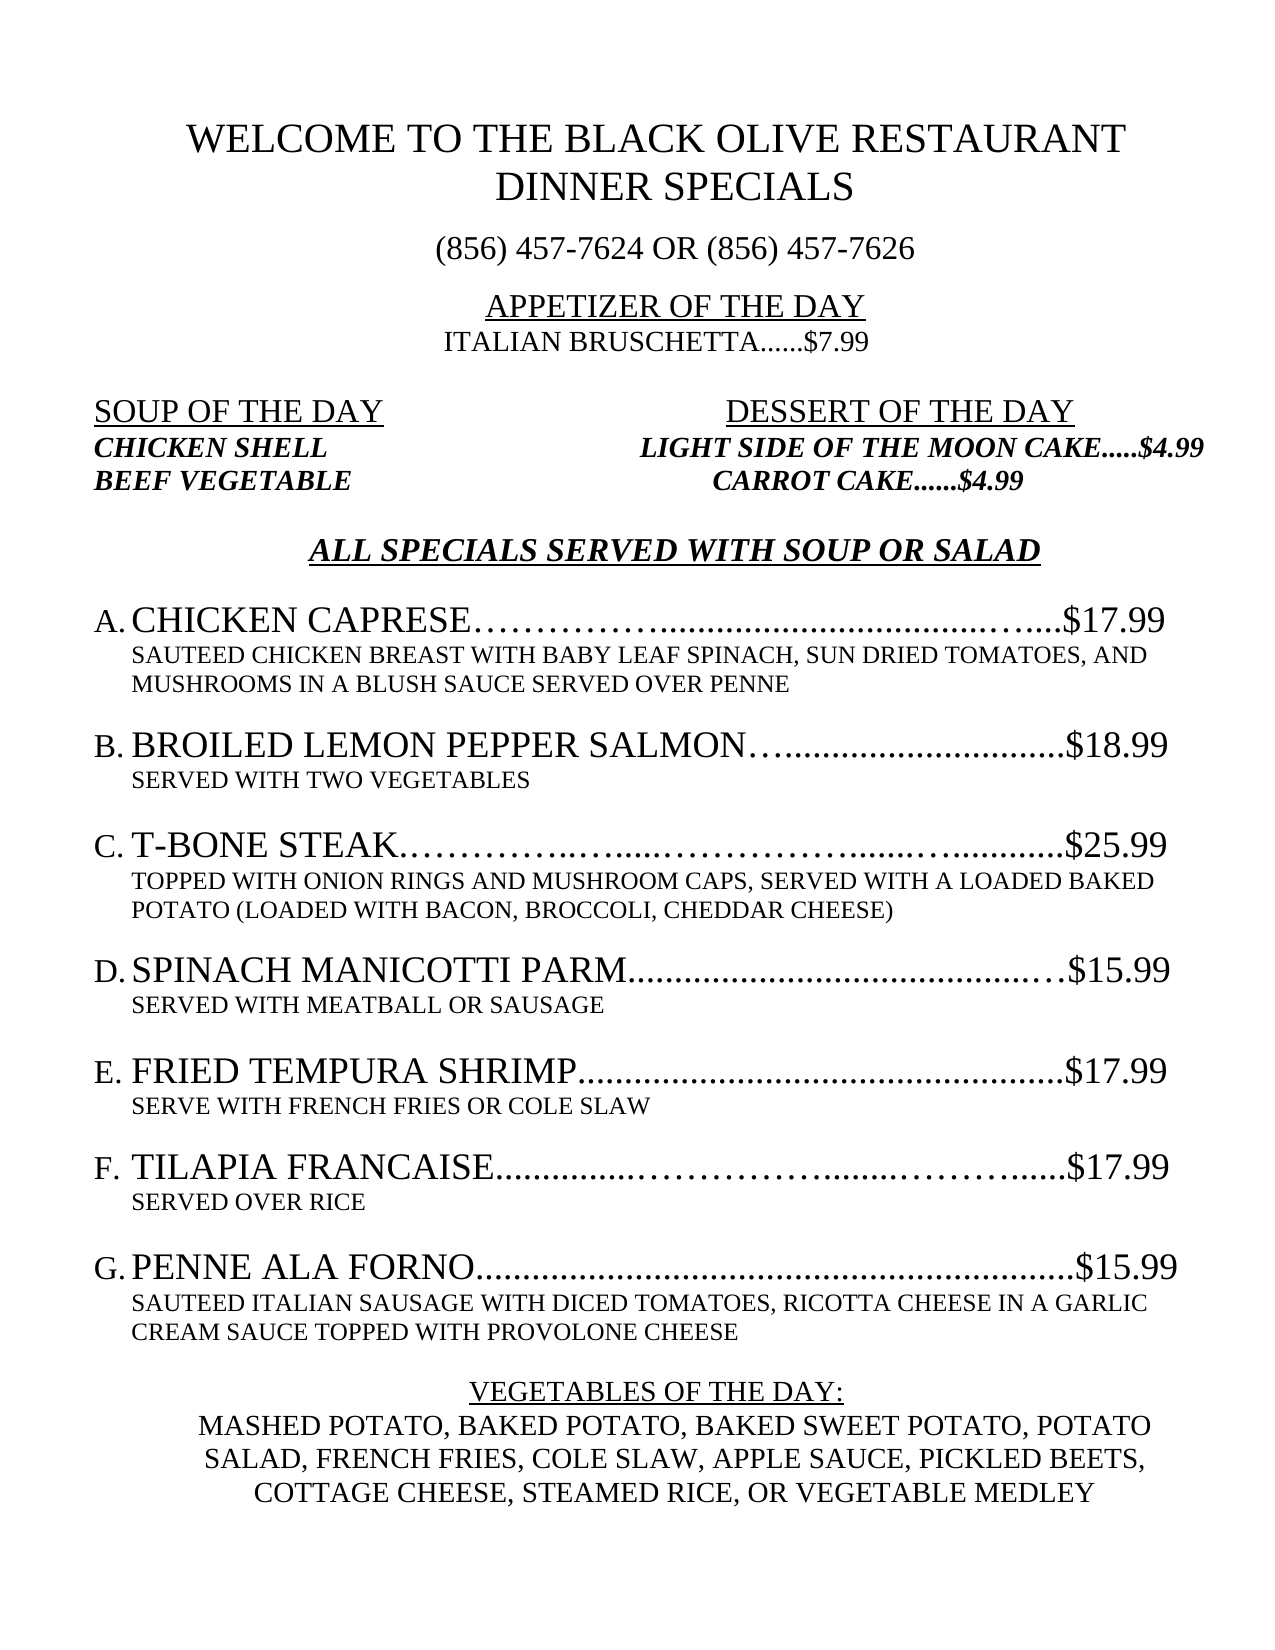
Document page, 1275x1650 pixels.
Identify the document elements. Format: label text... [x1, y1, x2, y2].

list SPINACH MANICOTTI PARM...........................................…$15.99 [94, 947, 1191, 991]
list SERVED WITH MEATBALL OR SAUSAGE [131, 991, 1191, 1019]
list SERVE WITH FRENCH FRIES OR COLE SLAW [131, 1091, 1256, 1120]
text VEGETABLES OF THE DAY: [56, 1374, 1256, 1408]
list T-BONE STEAK.…………..….....…………….......…............$25.99 [94, 823, 1181, 866]
list PENNE ALA FORNO................................................................$15.99 [94, 1245, 1181, 1288]
list CREAM SAUCE TOPPED WITH PROVOLONE CHEESE [131, 1317, 1256, 1345]
text WELCOME TO THE BLACK OLIVE RESTAURANT [56, 113, 1256, 161]
list TILAPIA FRANCAISE...............……………........………......$17.99 [94, 1144, 1181, 1187]
list FRIED TEMPURA SHRIMP....................................................$17.99 [94, 1048, 1191, 1091]
list SERVED WITH TWO VEGETABLES [131, 765, 1181, 794]
text ITALIAN BRUSCHETTA......$7.99 [56, 324, 1256, 358]
list BROILED LEMON PEPPER SALMON…..............................$18.99 [94, 722, 1181, 765]
list TOPPED WITH ONION RINGS AND MUSHROOM CAPS, SERVED WITH A LOADED BAKED POTATO (LOADED WITH BACON, BROCCOLI, CHEDDAR CHEESE) [131, 866, 1191, 923]
text MASHED POTATO, BAKED POTATO, BAKED SWEET POTATO, POTATO SALAD, FRENCH FRIES, COLE SLAW, APPLE SAUCE, PICKLED BEETS, COTTAGE CHEESE, STEAMED RICE, OR VEGETABLE MEDLEY [169, 1408, 1181, 1508]
text CHICKEN SHELL LIGHT SIDE OF THE MOON CAKE.....$4.99 [94, 430, 1256, 463]
text ALL SPECIALS SERVED WITH SOUP OR SALAD [94, 530, 1256, 569]
text APPETIZER OF THE DAY [94, 286, 1256, 324]
text (856) 457-7624 OR (856) 457-7626 [94, 228, 1256, 267]
text SOUP OF THE DAY DESSERT OF THE DAY [94, 391, 1256, 430]
list CHICKEN CAPRESE……………...................................…....$17.99 [94, 597, 1181, 641]
list SAUTEED CHICKEN BREAST WITH BABY LEAF SPINACH, SUN DRIED TOMATOES, AND MUSHROOMS IN A BLUSH SAUCE SERVED OVER PENNE [131, 641, 1181, 698]
list SERVED OVER RICE [131, 1187, 1256, 1216]
text DINNER SPECIALS [94, 161, 1256, 209]
text BEEF VEGETABLE CARROT CAKE......$4.99 [94, 463, 1256, 497]
list SAUTEED ITALIAN SAUSAGE WITH DICED TOMATOES, RICOTTA CHEESE IN A GARLIC [131, 1288, 1256, 1317]
